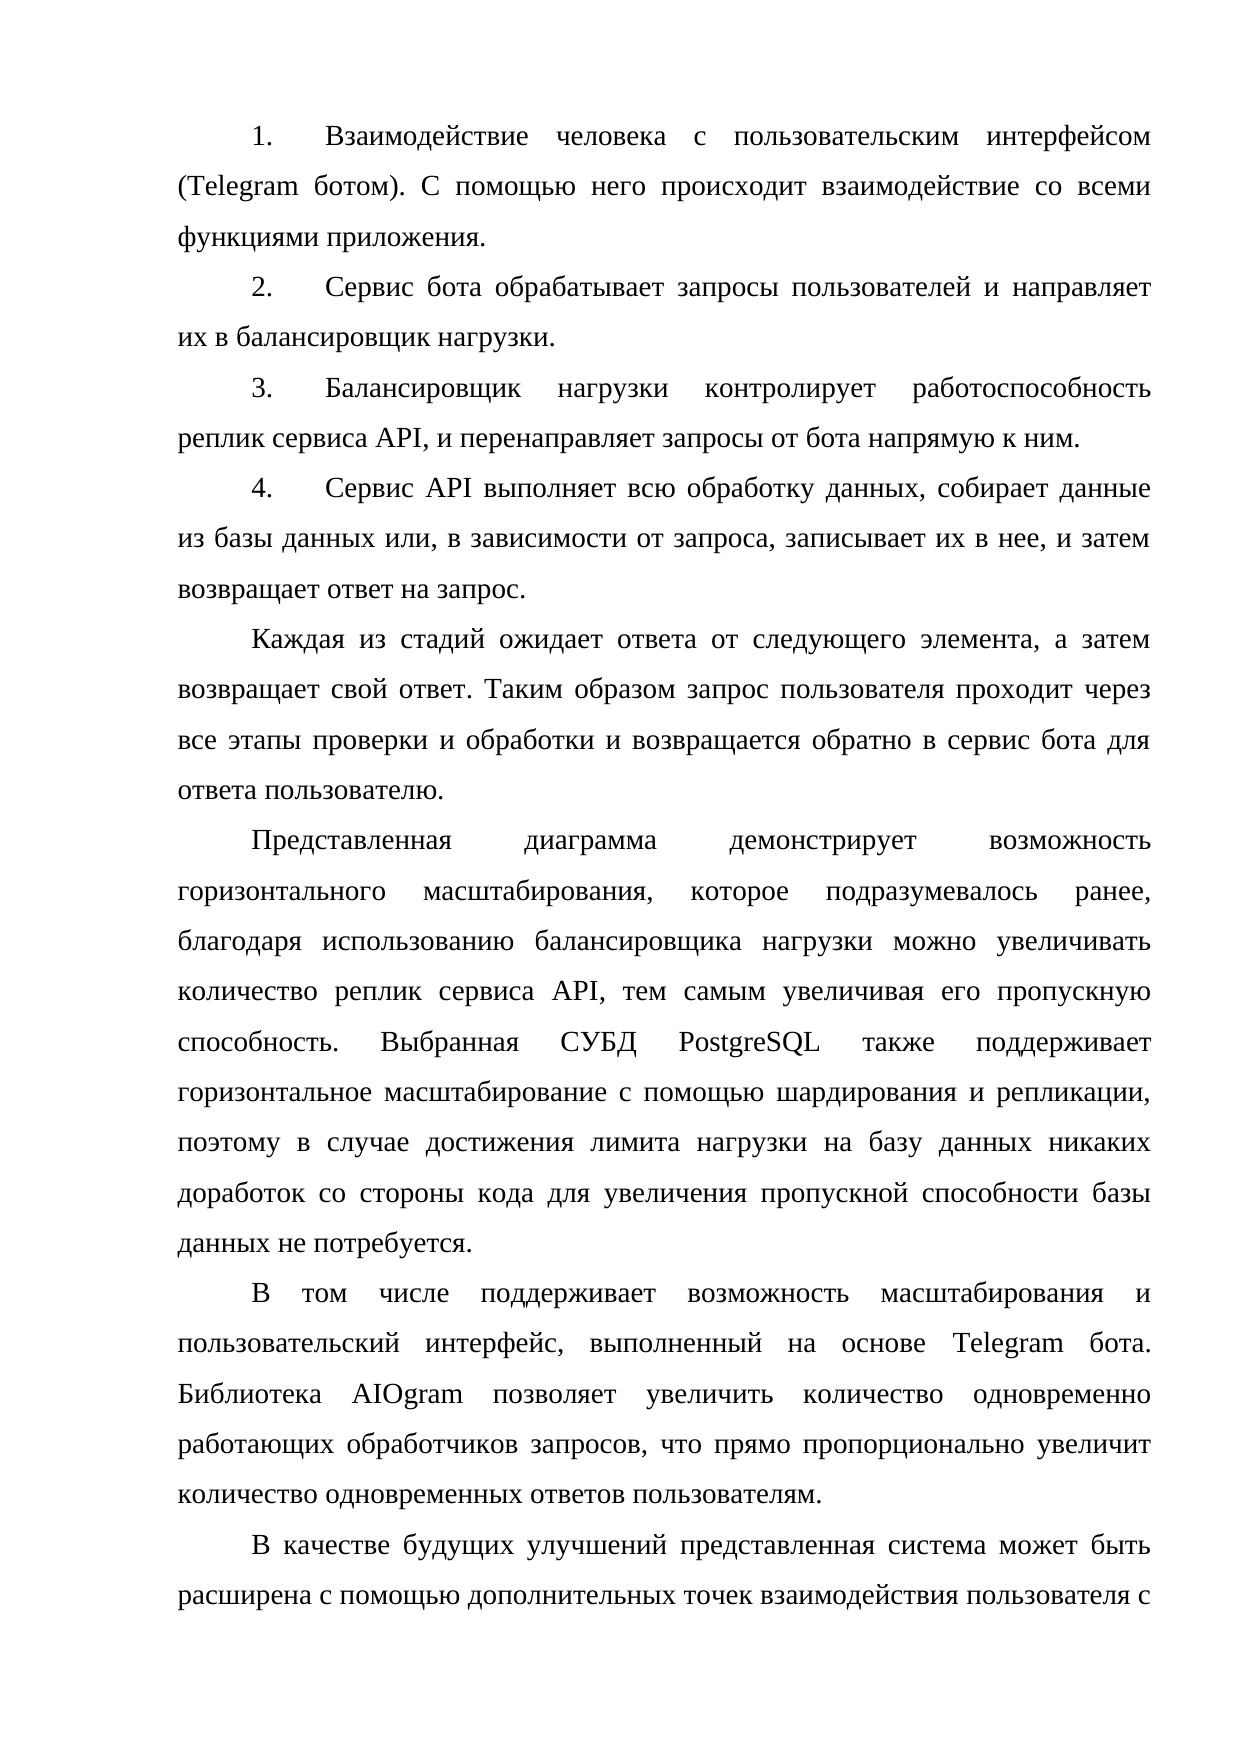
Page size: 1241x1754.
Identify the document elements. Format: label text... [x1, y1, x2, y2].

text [177, 1527, 1152, 1611]
list Сервис API выполняет всю обработку данных, собирает данные из базы данных или, в зависимости от запроса, записывает их в нее, и затем возвращает ответ на запрос. [177, 470, 1152, 604]
list Балансировщик нагрузки контролирует работоспособность реплик сервиса API, и перенаправляет запросы от бота напрямую к ним. [177, 370, 1152, 453]
list Сервис бота обрабатывает запросы пользователей и направляет их в балансировщик нагрузки. [177, 269, 1152, 353]
text Представленная диаграмма демонстрирует возможность горизонтального масштабирования, которое подразумевалось ранее, благодаря использованию балансировщика нагрузки можно увеличивать количество реплик сервиса API, тем самым увеличивая его пропускную способность. Выбранная СУБД PostgreSQL также поддерживает горизонтальное масштабирование с помощью шардирования и репликации, поэтому в случае достижения лимита нагрузки на базу данных никаких доработок со стороны кода для увеличения пропускной способности базы данных не потребуется. [177, 822, 1152, 1258]
text Каждая из стадий ожидает ответа от следующего элемента, а затем возвращает свой ответ. Таким образом запрос пользователя проходит через все этапы проверки и обработки и возвращается обратно в сервис бота для ответа пользователю. [177, 621, 1152, 806]
text В том числе поддерживает возможность масштабирования и пользовательский интерфейс, выполненный на основе Telegram бота. Библиотека AIOgram позволяет увеличить количество одновременно работающих обработчиков запросов, что прямо пропорционально увеличит количество одновременных ответов пользователям. [177, 1275, 1152, 1510]
list Взаимодействие человека с пользовательским интерфейсом (Telegram ботом). С помощью него происходит взаимодействие со всеми функциями приложения. [177, 118, 1152, 252]
